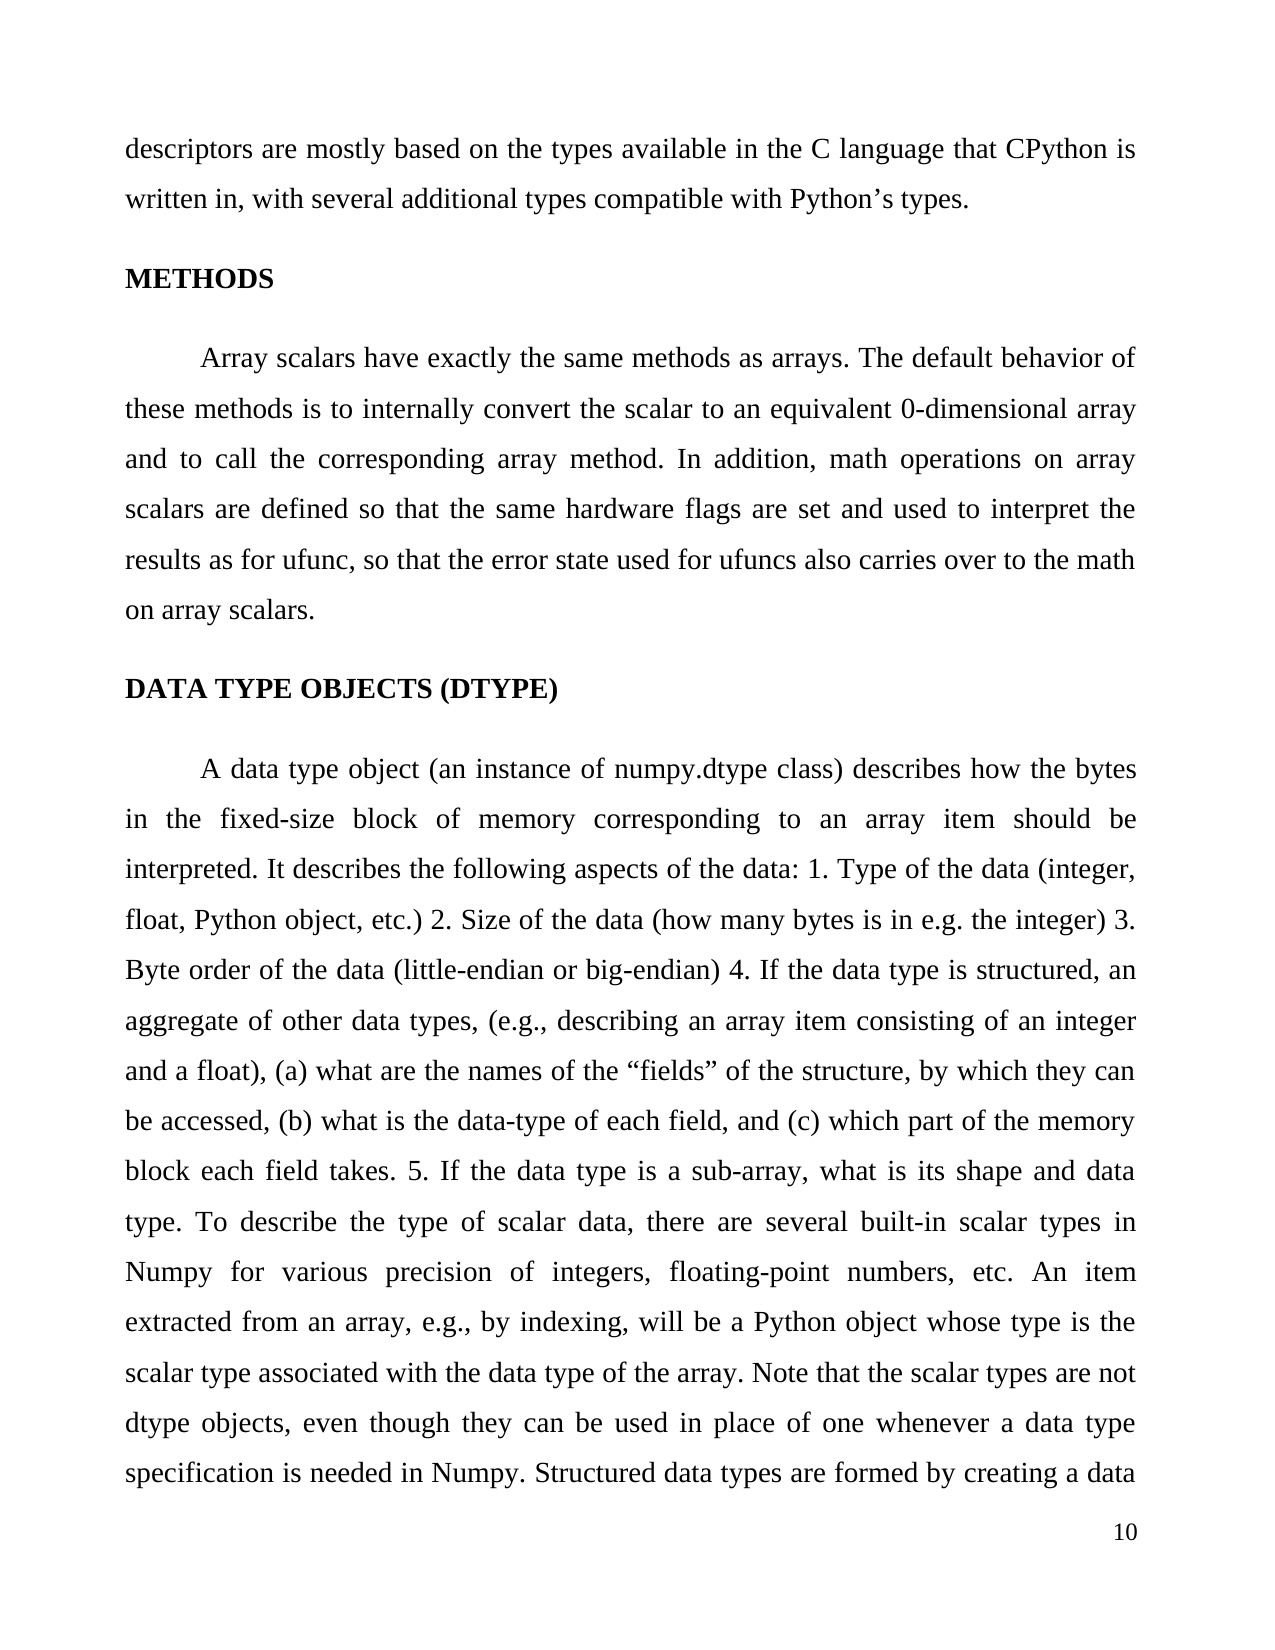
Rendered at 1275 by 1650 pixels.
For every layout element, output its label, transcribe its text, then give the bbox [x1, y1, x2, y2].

text DATA TYPE OBJECTS (DTYPE) [125, 672, 1137, 705]
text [125, 131, 1137, 215]
text Array scalars have exactly the same methods as arrays. The default behavior of these methods is to internally convert the scalar to an equivalent 0-dimensional array and to call the corresponding array method. In addition, math operations on array scalars are defined so that the same hardware flags are set and used to interpret the results as for ufunc, so that the error state used for ufuncs also carries over to the math on array scalars. [125, 341, 1137, 626]
text METHODS [125, 261, 1137, 294]
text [125, 751, 1137, 1489]
